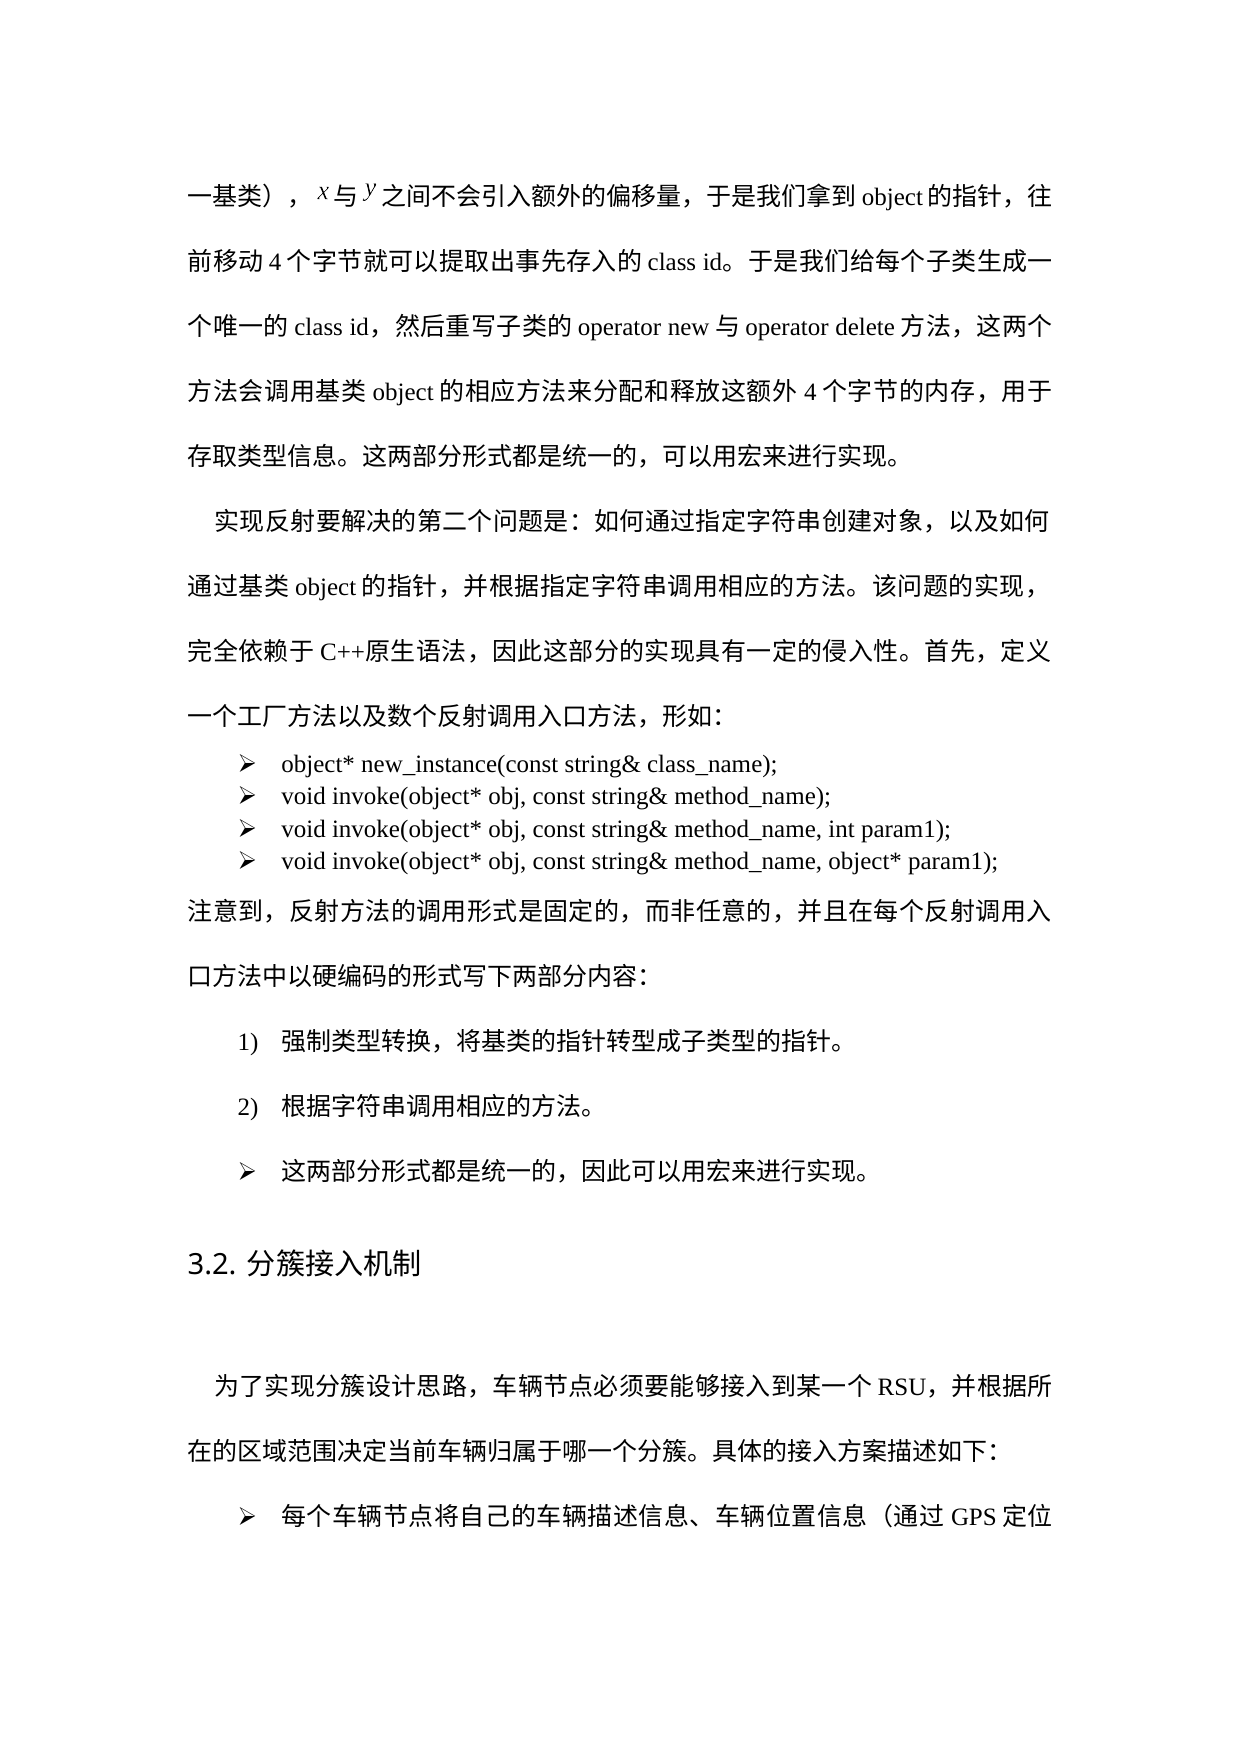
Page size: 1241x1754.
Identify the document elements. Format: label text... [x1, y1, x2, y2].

list void invoke(object* obj, const string& method_name); [237, 779, 1053, 812]
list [237, 1482, 1053, 1547]
text 为了实现分簇设计思路，车辆节点必须要能够接入到某一个RSU，并根据所在的区域范围决定当前车辆归属于哪一个分簇。具体的接入方案描述如下： [187, 1352, 1053, 1482]
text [187, 162, 1053, 487]
list void invoke(object* obj, const string& method_name, object* param1); [237, 844, 1053, 877]
list void invoke(object* obj, const string& method_name, int param1); [237, 812, 1053, 844]
text 注意到，反射方法的调用形式是固定的，而非任意的，并且在每个反射调用入口方法中以硬编码的形式写下两部分内容： [187, 877, 1053, 1007]
list 这两部分形式都是统一的，因此可以用宏来进行实现。 [237, 1137, 1053, 1202]
subtitle 分簇接入机制 [187, 1229, 1053, 1294]
list 强制类型转换，将基类的指针转型成子类型的指针。 [237, 1007, 1053, 1072]
list 根据字符串调用相应的方法。 [237, 1072, 1053, 1137]
list object* new_instance(const string& class_name); [237, 747, 1053, 779]
text 实现反射要解决的第二个问题是：如何通过指定字符串创建对象，以及如何通过基类object的指针，并根据指定字符串调用相应的方法。该问题的实现，完全依赖于C++原生语法，因此这部分的实现具有一定的侵入性。首先，定义一个工厂方法以及数个反射调用入口方法，形如： [187, 487, 1053, 747]
